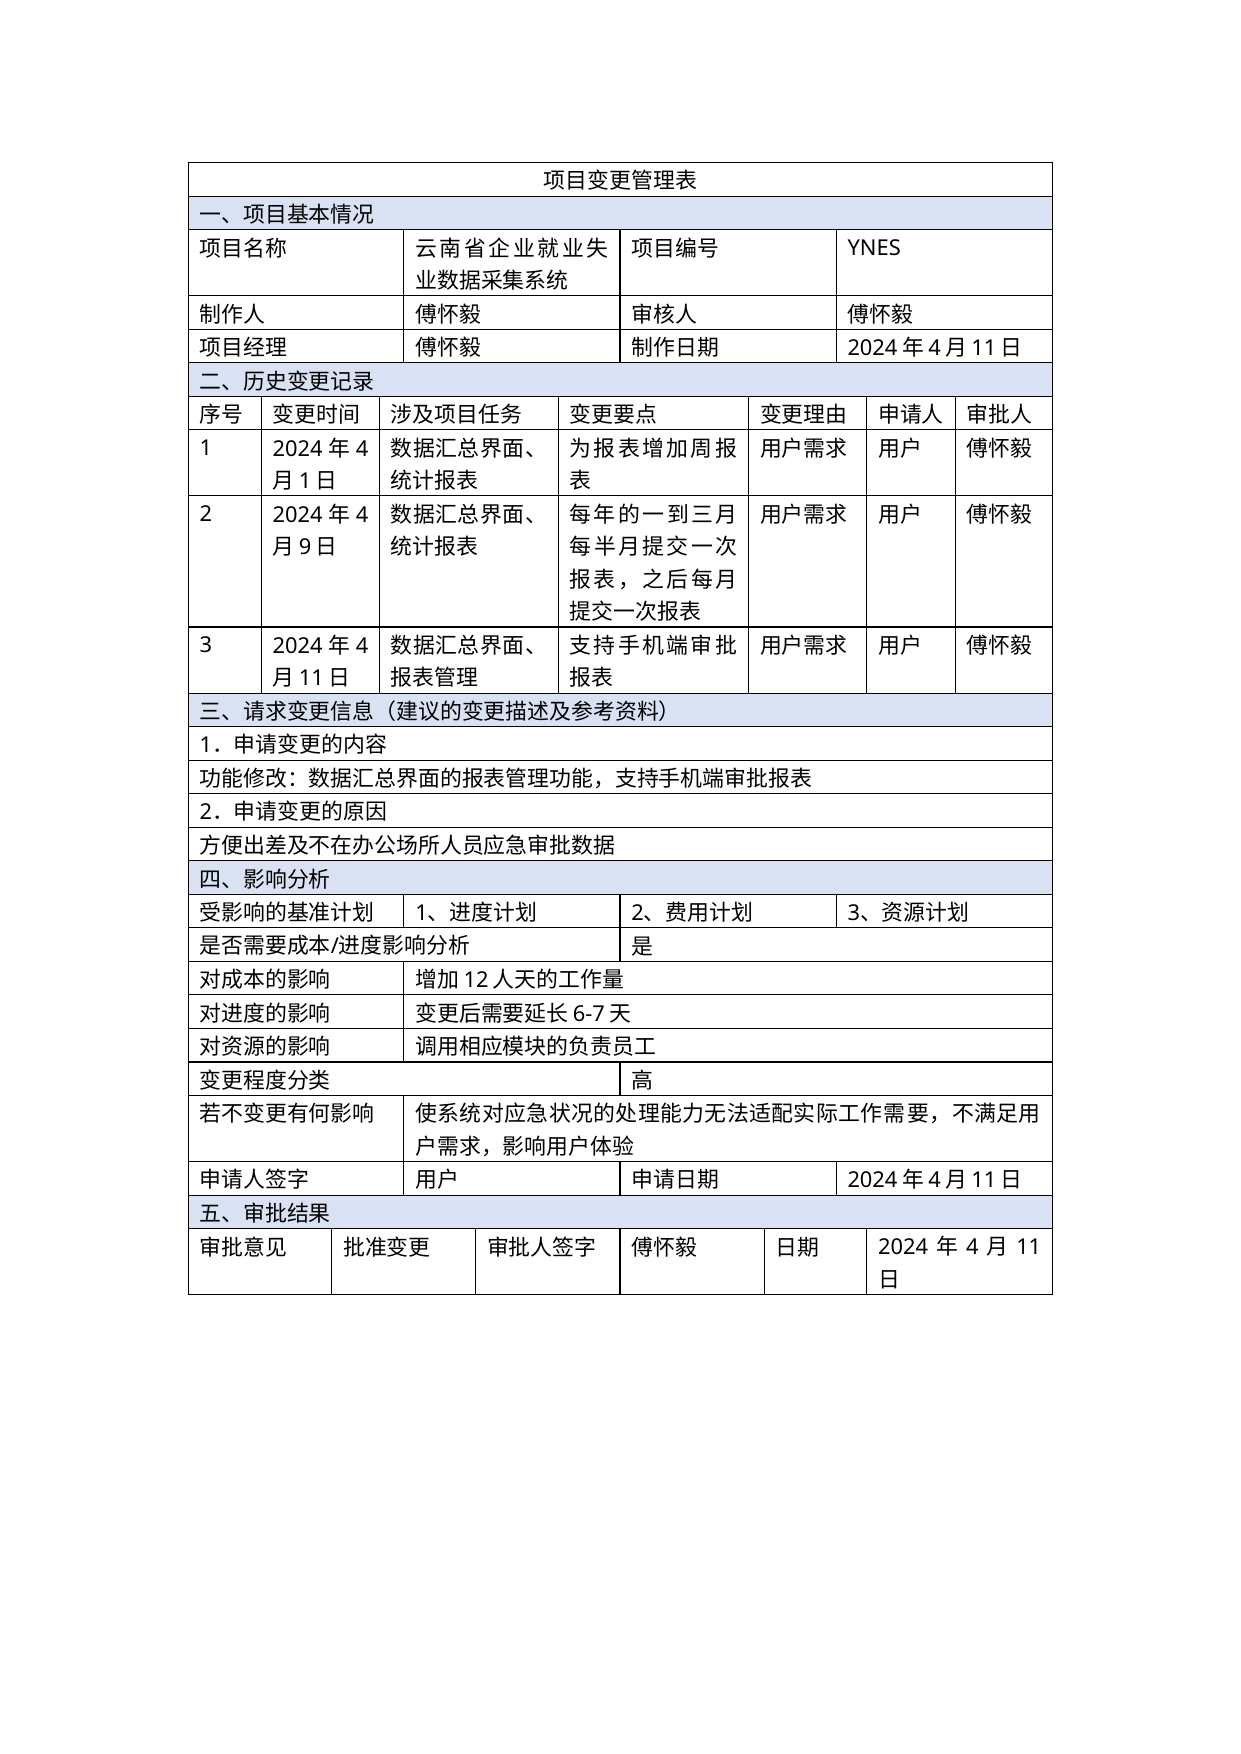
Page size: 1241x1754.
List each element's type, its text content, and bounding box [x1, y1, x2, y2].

table_cell 变更理由 [749, 397, 866, 429]
table_cell 傅怀毅 [837, 296, 1052, 329]
table_cell 2024年4月11日 [837, 1162, 1052, 1194]
table_cell 用户 [867, 430, 955, 495]
table_cell 1 [189, 430, 261, 495]
table_cell 傅怀毅 [956, 496, 1052, 626]
table_cell 申请人签字 [189, 1162, 403, 1194]
table_cell 方便出差及不在办公场所人员应急审批数据 [189, 828, 1052, 860]
table_cell 制作人 [189, 296, 403, 329]
table_cell 1．申请变更的内容 [189, 727, 1052, 759]
table_cell 审批人签字 [476, 1229, 619, 1294]
table_cell 申请日期 [621, 1162, 836, 1194]
table_cell 使系统对应急状况的处理能力无法适配实际工作需要，不满足用户需求，影响用户体验 [404, 1096, 1052, 1161]
table_cell 支持手机端审批报表 [559, 628, 748, 692]
table_cell 变更时间 [262, 397, 379, 429]
table_cell 高 [621, 1063, 1052, 1095]
table_cell 五、审批结果 [189, 1196, 1052, 1228]
table_cell 3、资源计划 [837, 895, 1052, 927]
table_cell 2024年4月11日 [867, 1229, 1052, 1294]
table_cell 变更后需要延长6-7天 [404, 995, 1052, 1028]
table_cell 3 [189, 628, 261, 692]
table_cell 1、进度计划 [404, 895, 619, 927]
table_cell 增加12人天的工作量 [404, 962, 1052, 994]
table_cell 是 [621, 928, 1052, 961]
table_cell 傅怀毅 [956, 628, 1052, 692]
table_cell 序号 [189, 397, 261, 429]
table_cell 2024年4月9日 [262, 496, 379, 626]
table_cell 2．申请变更的原因 [189, 794, 1052, 827]
table_cell 项目编号 [621, 230, 836, 295]
table_cell 云南省企业就业失业数据采集系统 [404, 230, 619, 295]
table_cell 2024年4月11日 [262, 628, 379, 692]
table_cell 涉及项目任务 [380, 397, 558, 429]
table_cell 为报表增加周报表 [559, 430, 748, 495]
table_cell 审核人 [621, 296, 836, 329]
table_cell 一、项目基本情况 [189, 197, 1052, 229]
table_header 项目变更管理表 [189, 163, 1052, 196]
table_cell 受影响的基准计划 [189, 895, 403, 927]
table_cell 用户需求 [749, 430, 866, 495]
table_cell 调用相应模块的负责员工 [404, 1029, 1052, 1061]
table_cell 对成本的影响 [189, 962, 403, 994]
table_cell 用户 [867, 628, 955, 692]
table_cell 每年的一到三月每半月提交一次报表，之后每月提交一次报表 [559, 496, 748, 626]
table_cell 傅怀毅 [404, 296, 619, 329]
table_cell 申请人 [867, 397, 955, 429]
table_cell 2024年4月1日 [262, 430, 379, 495]
table_cell 三、请求变更信息（建议的变更描述及参考资料） [189, 694, 1052, 726]
table_cell 对进度的影响 [189, 995, 403, 1028]
table_cell 二、历史变更记录 [189, 363, 1052, 396]
table_cell 四、影响分析 [189, 861, 1052, 894]
table_cell 制作日期 [621, 330, 836, 362]
table_cell 项目经理 [189, 330, 403, 362]
table_cell 审批人 [956, 397, 1052, 429]
table_cell 傅怀毅 [404, 330, 619, 362]
table_cell 数据汇总界面、报表管理 [380, 628, 558, 692]
table_cell 日期 [765, 1229, 866, 1294]
table_cell 审批意见 [189, 1229, 331, 1294]
table_cell 傅怀毅 [621, 1229, 764, 1294]
table_cell 变更要点 [559, 397, 748, 429]
table_cell 批准变更 [332, 1229, 475, 1294]
table_cell 用户需求 [749, 628, 866, 692]
table_cell 2024年4月11日 [837, 330, 1052, 362]
table_cell 数据汇总界面、统计报表 [380, 496, 558, 626]
table_cell 用户需求 [749, 496, 866, 626]
table_cell 用户 [867, 496, 955, 626]
table_cell 2、费用计划 [621, 895, 836, 927]
table_cell 项目名称 [189, 230, 403, 295]
table_cell 功能修改：数据汇总界面的报表管理功能，支持手机端审批报表 [189, 761, 1052, 793]
table_cell 是否需要成本/进度影响分析 [189, 928, 619, 961]
table_cell 2 [189, 496, 261, 626]
table_cell 变更程度分类 [189, 1063, 619, 1095]
table_cell 用户 [404, 1162, 619, 1194]
table_cell 若不变更有何影响 [189, 1096, 403, 1161]
table_cell 数据汇总界面、统计报表 [380, 430, 558, 495]
table_cell 对资源的影响 [189, 1029, 403, 1061]
table_cell YNES [837, 230, 1052, 295]
table_cell 傅怀毅 [956, 430, 1052, 495]
